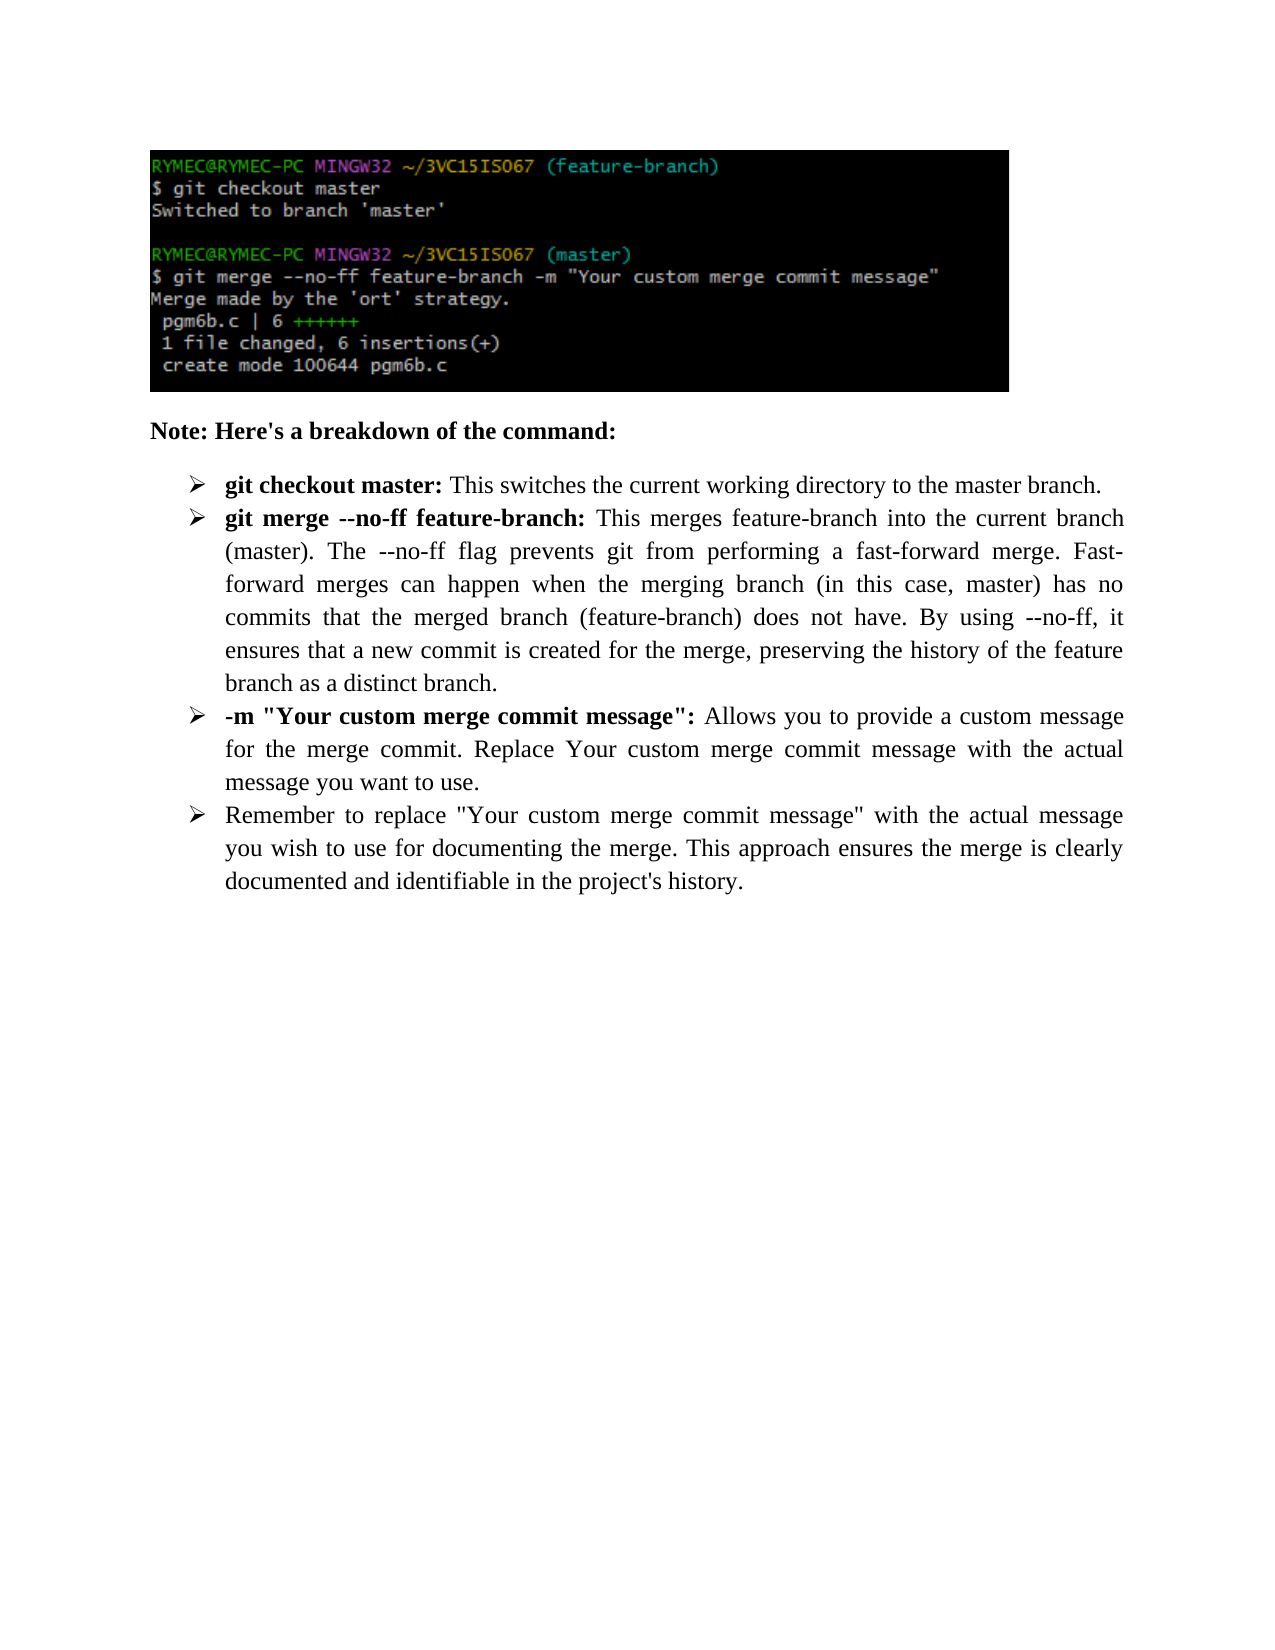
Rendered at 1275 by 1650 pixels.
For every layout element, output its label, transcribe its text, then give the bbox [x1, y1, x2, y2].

list -m "Your custom merge commit message": Allows you to provide a custom message for the merge commit. Replace Your custom merge commit message with the actual message you want to use. [187, 701, 1125, 796]
picture [150, 150, 1010, 392]
list Remember to replace "Your custom merge commit message" with the actual message you wish to use for documenting the merge. This approach ensures the merge is clearly documented and identifiable in the project's history. [187, 800, 1125, 895]
list git merge --no-ff feature-branch: This merges feature-branch into the current branch (master). The --no-ff flag prevents git from performing a fast-forward merge. Fast-forward merges can happen when the merging branch (in this case, master) has no commits that the merged branch (feature-branch) does not have. By using --no-ff, it ensures that a new commit is created for the merge, preserving the history of the feature branch as a distinct branch. [187, 503, 1125, 697]
text Note: Here's a breakdown of the command: [150, 416, 1125, 445]
list git checkout master: This switches the current working directory to the master branch. [187, 470, 1125, 499]
